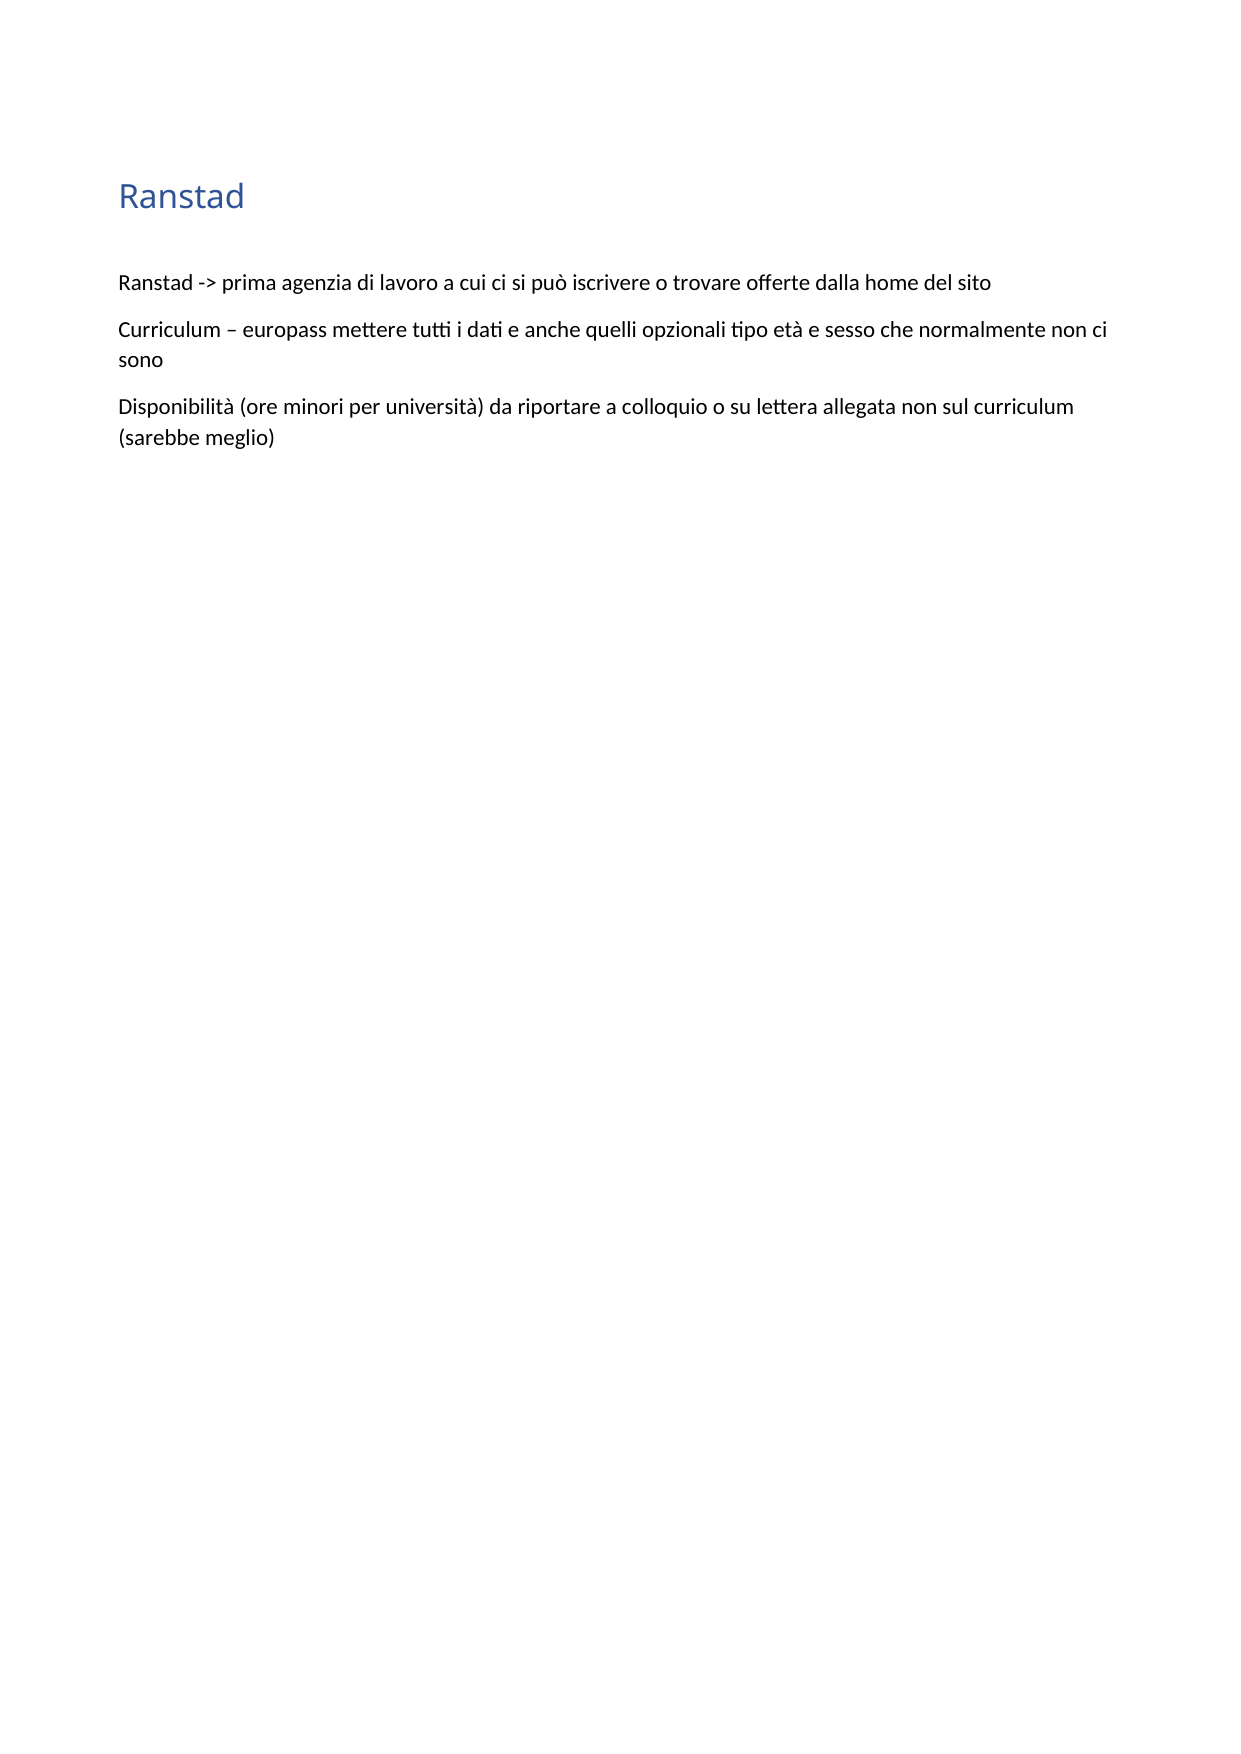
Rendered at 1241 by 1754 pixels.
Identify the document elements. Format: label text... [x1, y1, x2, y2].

subtitle Ranstad [118, 173, 1122, 218]
text Ranstad -> prima agenzia di lavoro a cui ci si può iscrivere o trovare offerte dalla home del sito [118, 268, 1122, 296]
text Disponibilità (ore minori per università) da riportare a colloquio o su lettera allegata non sul curriculum (sarebbe meglio) [118, 392, 1122, 451]
text Curriculum – europass mettere tutti i dati e anche quelli opzionali tipo età e sesso che normalmente non ci sono [118, 315, 1122, 373]
